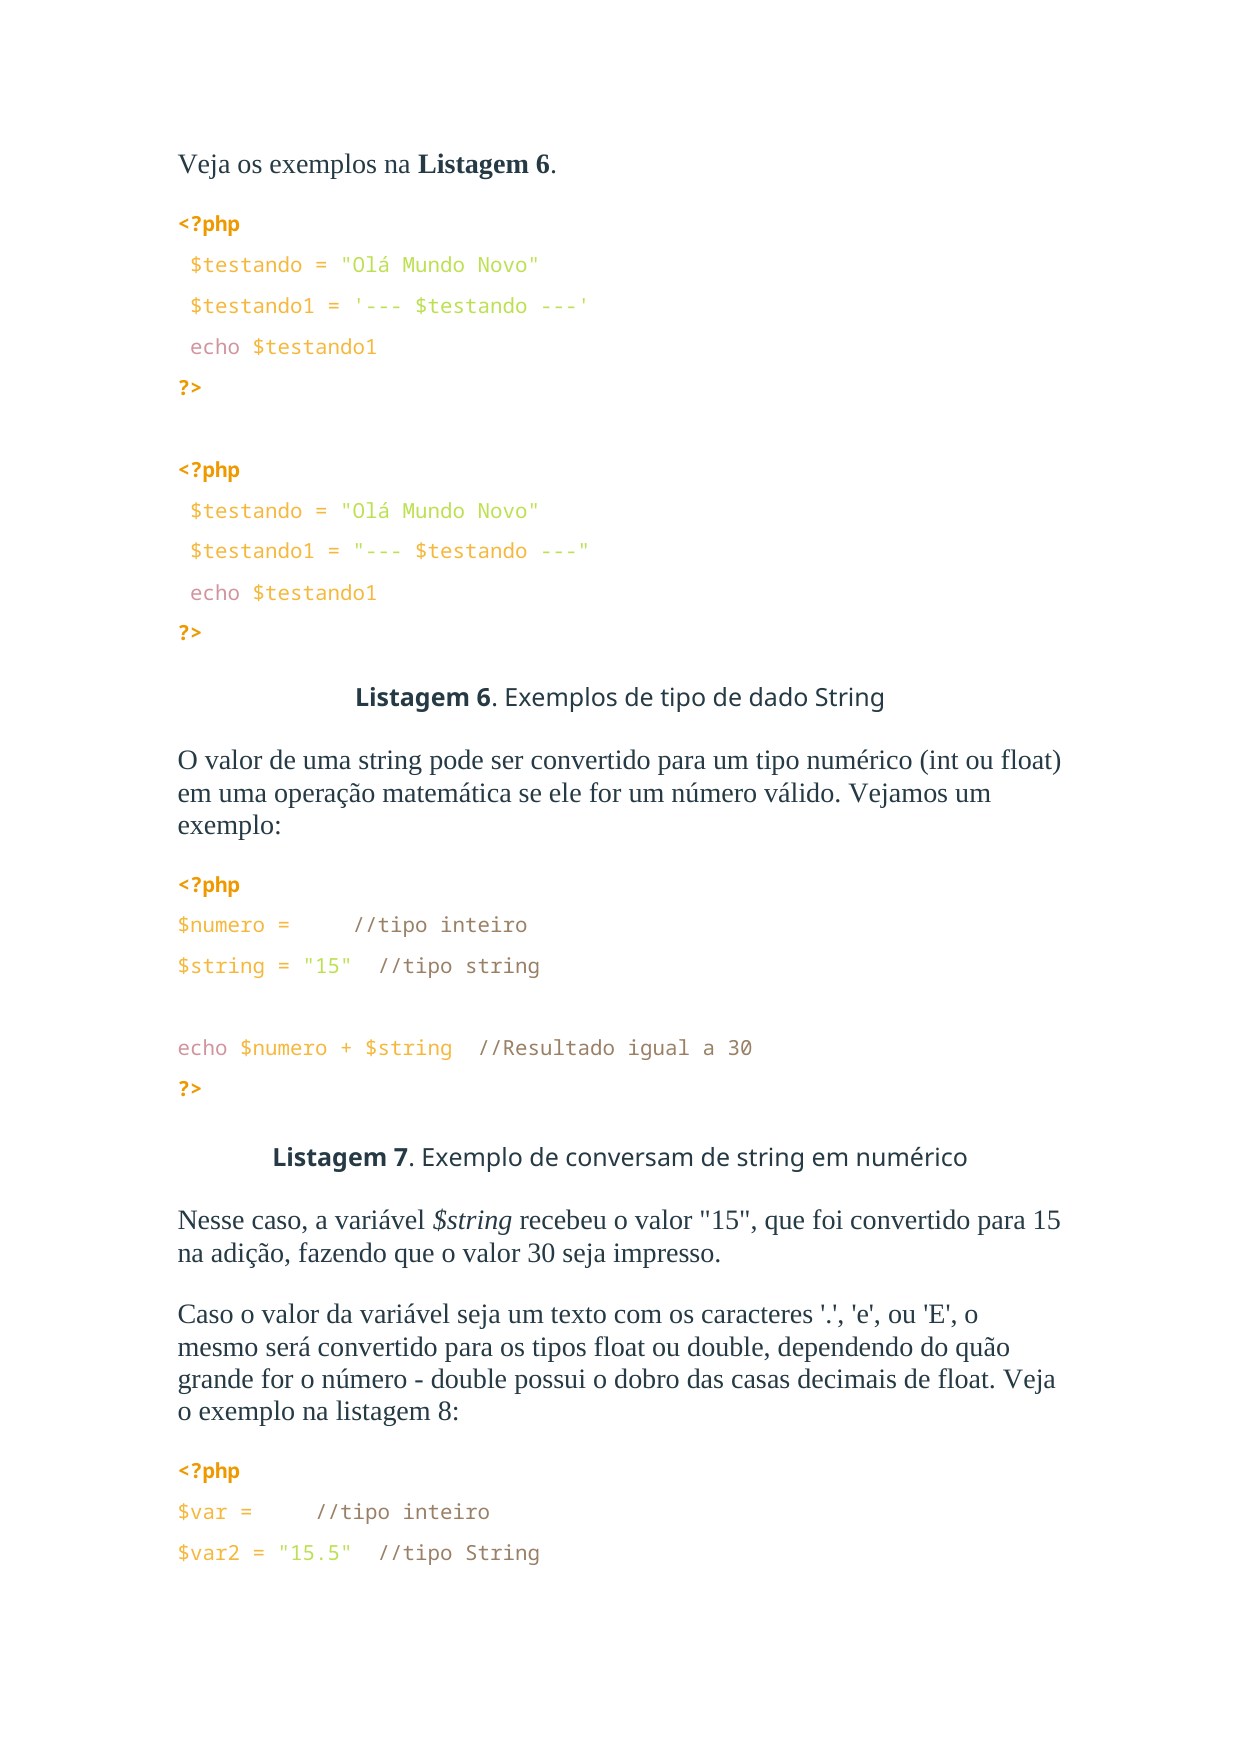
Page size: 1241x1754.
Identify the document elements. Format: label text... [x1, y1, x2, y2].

text <?php [177, 1456, 1063, 1484]
text Caso o valor da variável seja um texto com os caracteres '.', 'e', ou 'E', o mesmo será convertido para os tipos float ou double, dependendo do quão grande for o número - double possui o dobro das casas decimais de float. Veja o exemplo na listagem 8: [177, 1297, 1063, 1427]
text $testando1 = "--- $testando ---"; [177, 537, 1063, 565]
text <?php [177, 209, 1063, 238]
text <?php [177, 870, 1063, 898]
text ?> [177, 373, 1063, 401]
text ?> [177, 618, 1063, 647]
text $testando = "Olá Mundo Novo"; [177, 250, 1063, 278]
text $string = "15"; //tipo string [177, 952, 1063, 980]
text echo $numero + $string; //Resultado igual a 30 [177, 1033, 1063, 1062]
text <?php [177, 455, 1063, 483]
text Veja os exemplos na Listagem 6. [177, 148, 1063, 180]
text ?> [177, 1074, 1063, 1103]
text $testando1 = '--- $testando ---'; [177, 291, 1063, 319]
text $var2 = "15.5"; //tipo String [177, 1538, 1063, 1566]
text $var = 15; //tipo inteiro [177, 1497, 1063, 1525]
text echo $testando1; [177, 578, 1063, 606]
text Listagem 6. Exemplos de tipo de dado String [177, 659, 1063, 714]
text Nesse caso, a variável $string recebeu o valor "15", que foi convertido para 15 na adição, fazendo que o valor 30 seja impresso. [177, 1203, 1063, 1268]
text $numero = 15; //tipo inteiro [177, 911, 1063, 939]
text Listagem 7. Exemplo de conversam de string em numérico [177, 1119, 1063, 1174]
text O valor de uma string pode ser convertido para um tipo numérico (int ou float) em uma operação matemática se ele for um número válido. Vejamos um exemplo: [177, 743, 1063, 841]
text echo $testando1; [177, 332, 1063, 360]
text $testando = "Olá Mundo Novo"; [177, 496, 1063, 524]
